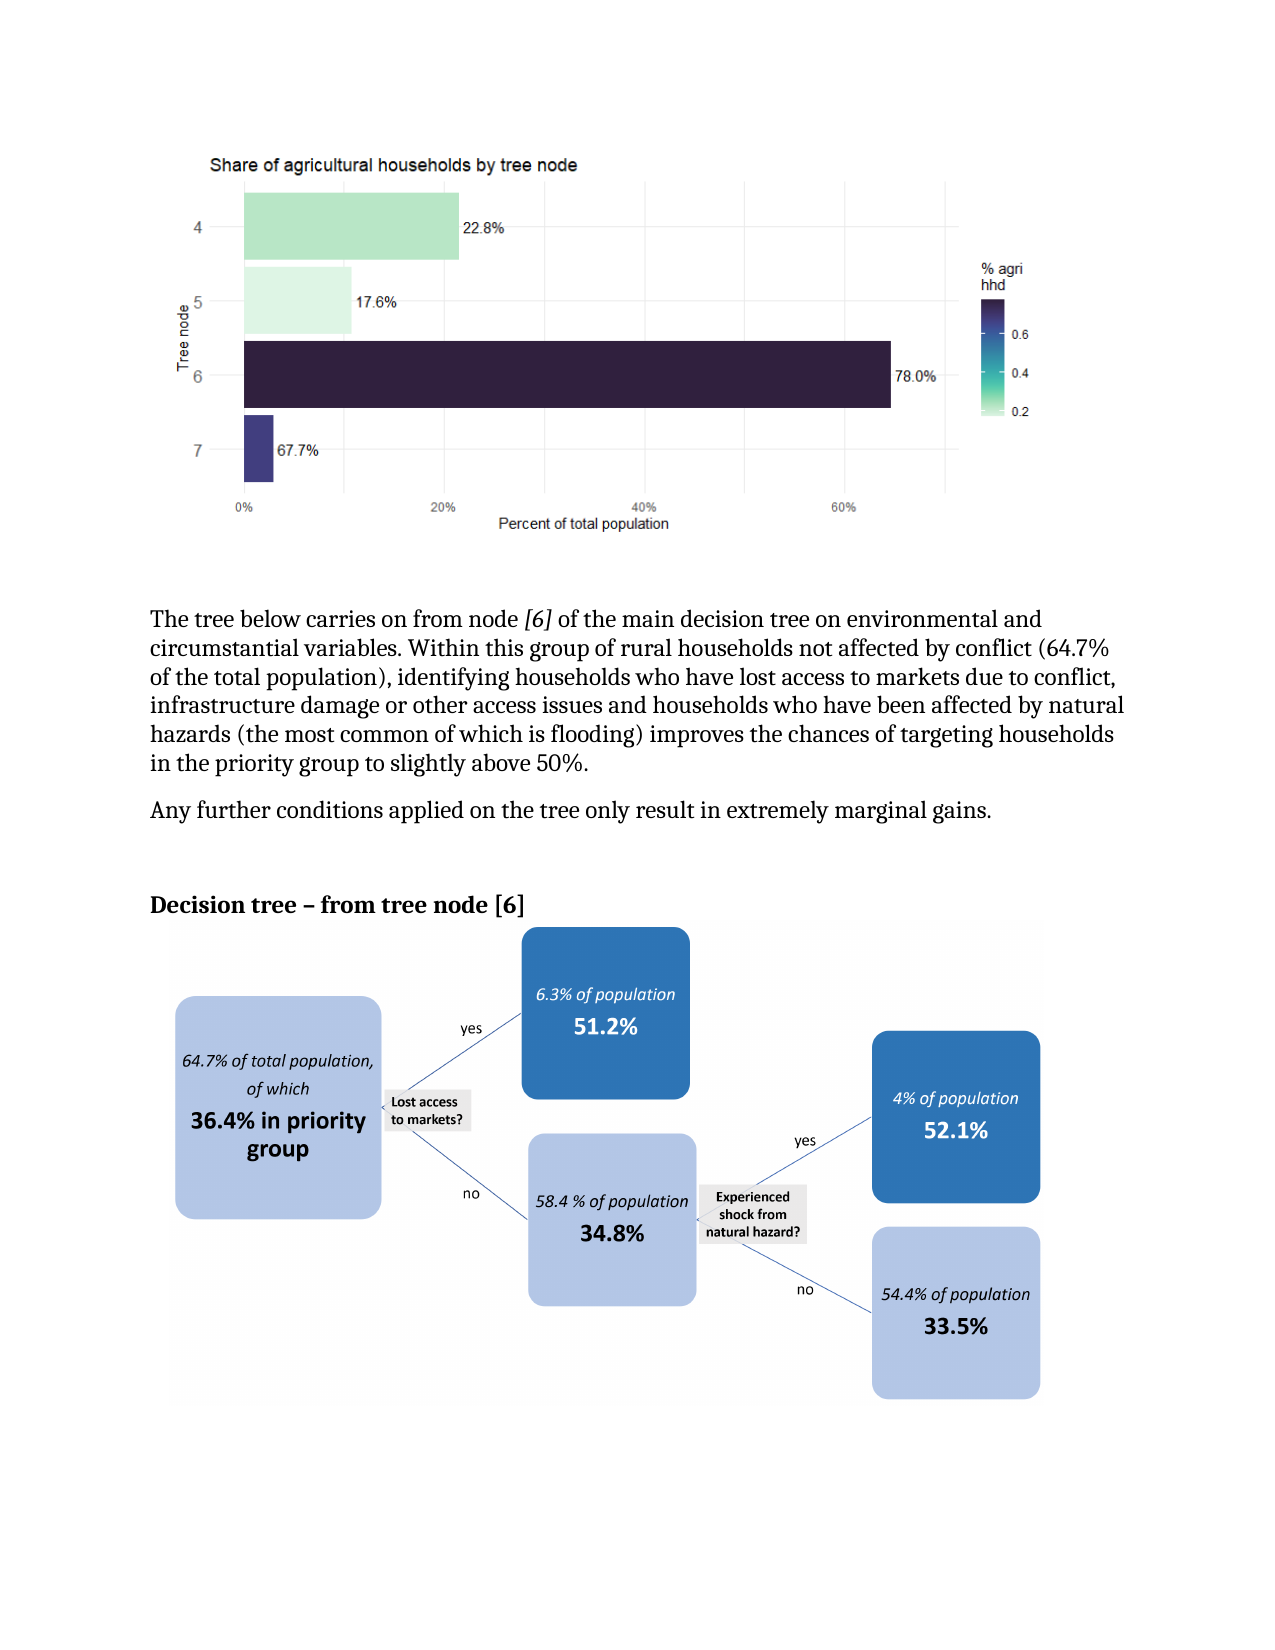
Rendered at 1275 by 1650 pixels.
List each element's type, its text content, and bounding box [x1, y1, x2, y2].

picture [168, 150, 1044, 539]
text Any further conditions applied on the tree only result in extremely marginal gains. [150, 796, 1125, 825]
picture [168, 920, 1044, 1406]
text The tree below carries on from node [6] of the main decision tree on environmental and circumstantial variables. Within this group of rural households not affected by conflict (64.7% of the total population), identifying households who have lost access to markets due to conflict, infrastructure damage or other access issues and households who have been affected by natural hazards (the most common of which is flooding) improves the chances of targeting households in the priority group to slightly above 50%. [150, 605, 1125, 778]
